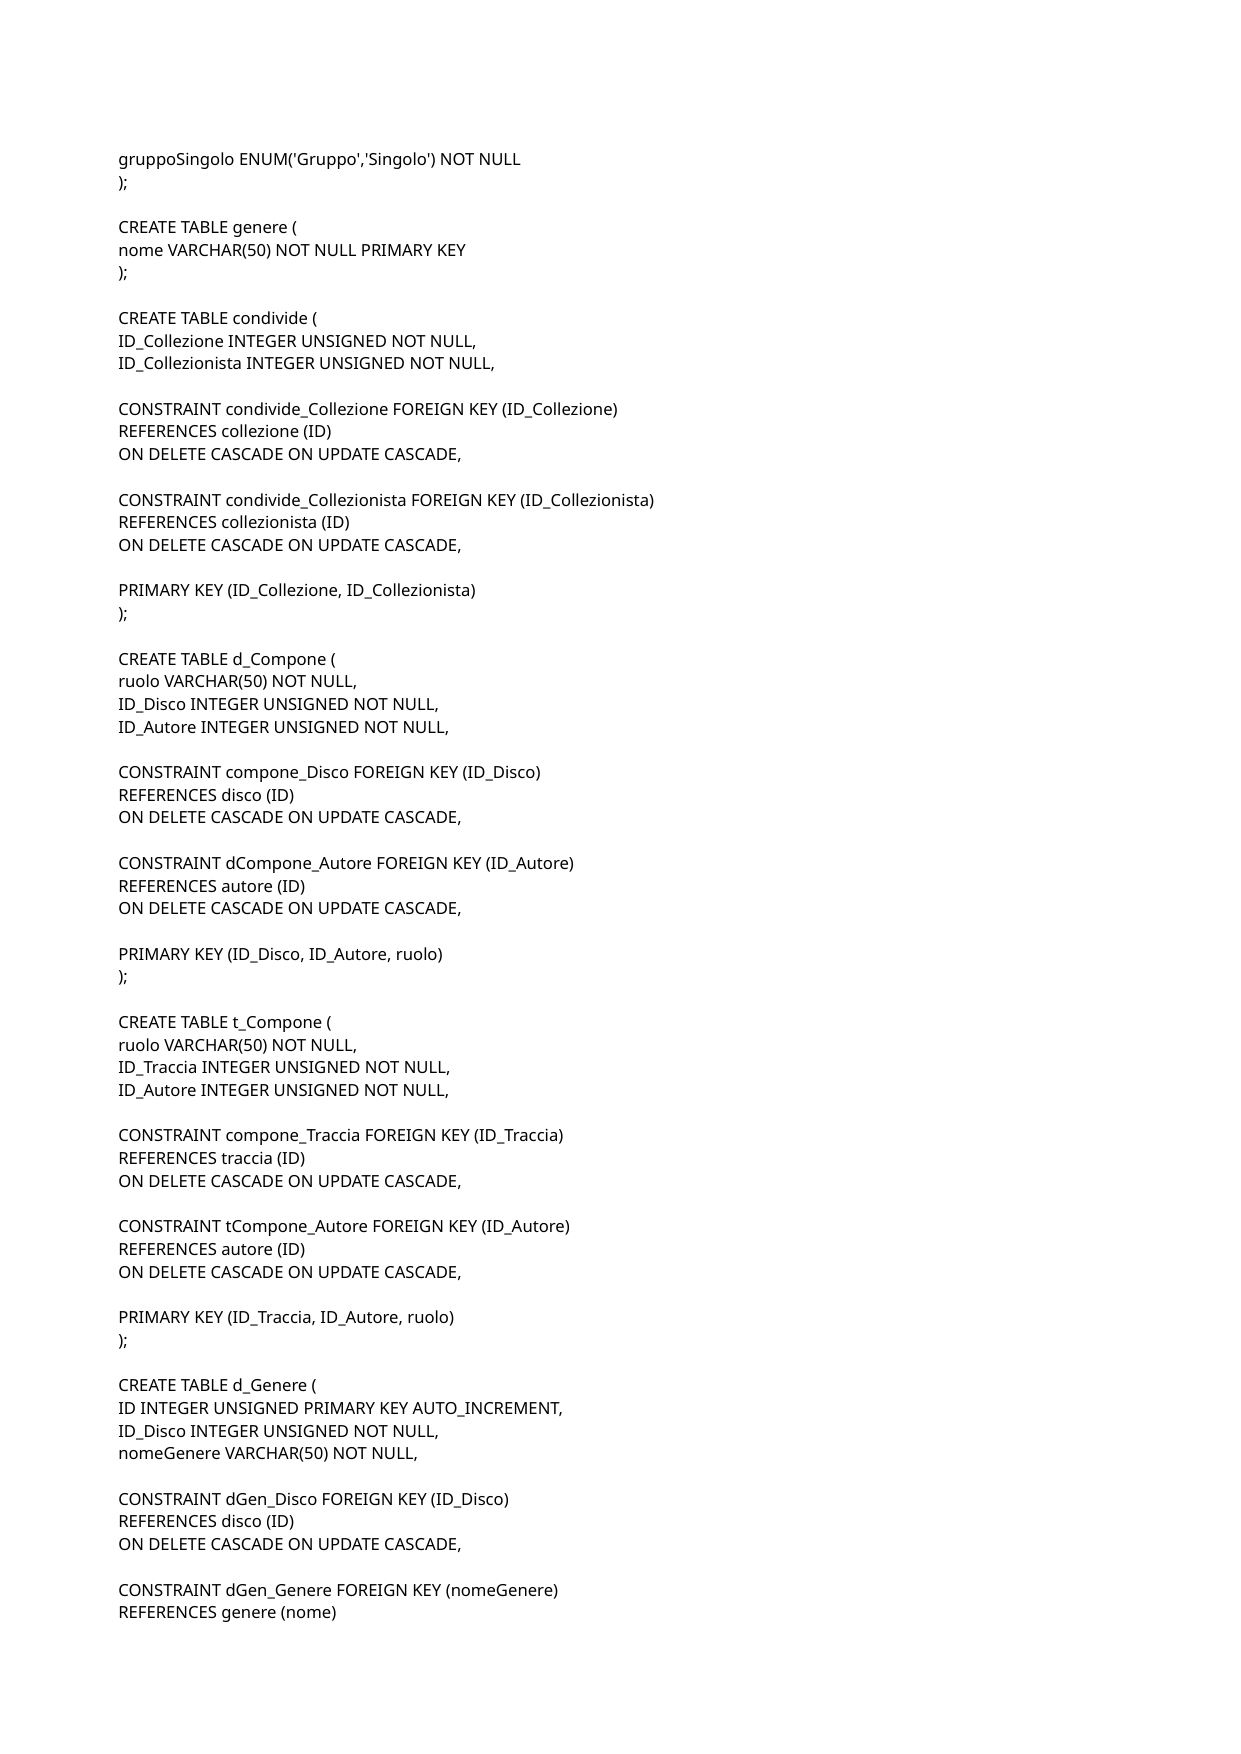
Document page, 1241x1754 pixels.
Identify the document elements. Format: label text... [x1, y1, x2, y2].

text ON DELETE CASCADE ON UPDATE CASCADE, [118, 1169, 1122, 1192]
text REFERENCES traccia (ID) [118, 1147, 1122, 1169]
text CONSTRAINT condivide_Collezione FOREIGN KEY (ID_Collezione) [118, 397, 1122, 420]
text ON DELETE CASCADE ON UPDATE CASCADE, [118, 443, 1122, 466]
text ON DELETE CASCADE ON UPDATE CASCADE, [118, 1533, 1122, 1556]
text CREATE TABLE genere ( [118, 216, 1122, 238]
text ); [118, 965, 1122, 988]
text REFERENCES disco (ID) [118, 1510, 1122, 1533]
text REFERENCES collezione (ID) [118, 420, 1122, 443]
text ID_Traccia INTEGER UNSIGNED NOT NULL, [118, 1056, 1122, 1079]
text nome VARCHAR(50) NOT NULL PRIMARY KEY [118, 238, 1122, 261]
text nomeGenere VARCHAR(50) NOT NULL, [118, 1442, 1122, 1465]
text CONSTRAINT dCompone_Autore FOREIGN KEY (ID_Autore) [118, 852, 1122, 874]
text ); [118, 602, 1122, 624]
text CREATE TABLE condivide ( [118, 307, 1122, 329]
text CONSTRAINT dGen_Genere FOREIGN KEY (nomeGenere) [118, 1578, 1122, 1601]
text CREATE TABLE t_Compone ( [118, 1011, 1122, 1033]
text PRIMARY KEY (ID_Traccia, ID_Autore, ruolo) [118, 1306, 1122, 1328]
text ); [118, 1328, 1122, 1351]
text REFERENCES autore (ID) [118, 874, 1122, 897]
text ON DELETE CASCADE ON UPDATE CASCADE, [118, 1260, 1122, 1283]
text CONSTRAINT condivide_Collezionista FOREIGN KEY (ID_Collezionista) [118, 488, 1122, 511]
text CONSTRAINT compone_Disco FOREIGN KEY (ID_Disco) [118, 761, 1122, 783]
text CREATE TABLE d_Compone ( [118, 647, 1122, 670]
text ID_Disco INTEGER UNSIGNED NOT NULL, [118, 1419, 1122, 1442]
text REFERENCES genere (nome) [118, 1601, 1122, 1624]
text PRIMARY KEY (ID_Collezione, ID_Collezionista) [118, 579, 1122, 602]
text ID_Collezionista INTEGER UNSIGNED NOT NULL, [118, 352, 1122, 375]
text CONSTRAINT dGen_Disco FOREIGN KEY (ID_Disco) [118, 1487, 1122, 1510]
text CONSTRAINT compone_Traccia FOREIGN KEY (ID_Traccia) [118, 1124, 1122, 1147]
text ON DELETE CASCADE ON UPDATE CASCADE, [118, 806, 1122, 829]
text PRIMARY KEY (ID_Disco, ID_Autore, ruolo) [118, 942, 1122, 965]
text CREATE TABLE d_Genere ( [118, 1374, 1122, 1397]
text ID_Disco INTEGER UNSIGNED NOT NULL, [118, 693, 1122, 715]
text ruolo VARCHAR(50) NOT NULL, [118, 670, 1122, 693]
text REFERENCES disco (ID) [118, 783, 1122, 806]
text gruppoSingolo ENUM('Gruppo','Singolo') NOT NULL [118, 148, 1122, 170]
text CONSTRAINT tCompone_Autore FOREIGN KEY (ID_Autore) [118, 1215, 1122, 1238]
text REFERENCES collezionista (ID) [118, 511, 1122, 534]
text ID_Autore INTEGER UNSIGNED NOT NULL, [118, 1079, 1122, 1101]
text ID_Collezione INTEGER UNSIGNED NOT NULL, [118, 329, 1122, 352]
text ID INTEGER UNSIGNED PRIMARY KEY AUTO_INCREMENT, [118, 1397, 1122, 1419]
text ON DELETE CASCADE ON UPDATE CASCADE, [118, 534, 1122, 556]
text ); [118, 170, 1122, 193]
text ON DELETE CASCADE ON UPDATE CASCADE, [118, 897, 1122, 920]
text ID_Autore INTEGER UNSIGNED NOT NULL, [118, 715, 1122, 738]
text ); [118, 261, 1122, 284]
text ruolo VARCHAR(50) NOT NULL, [118, 1033, 1122, 1056]
text REFERENCES autore (ID) [118, 1238, 1122, 1260]
